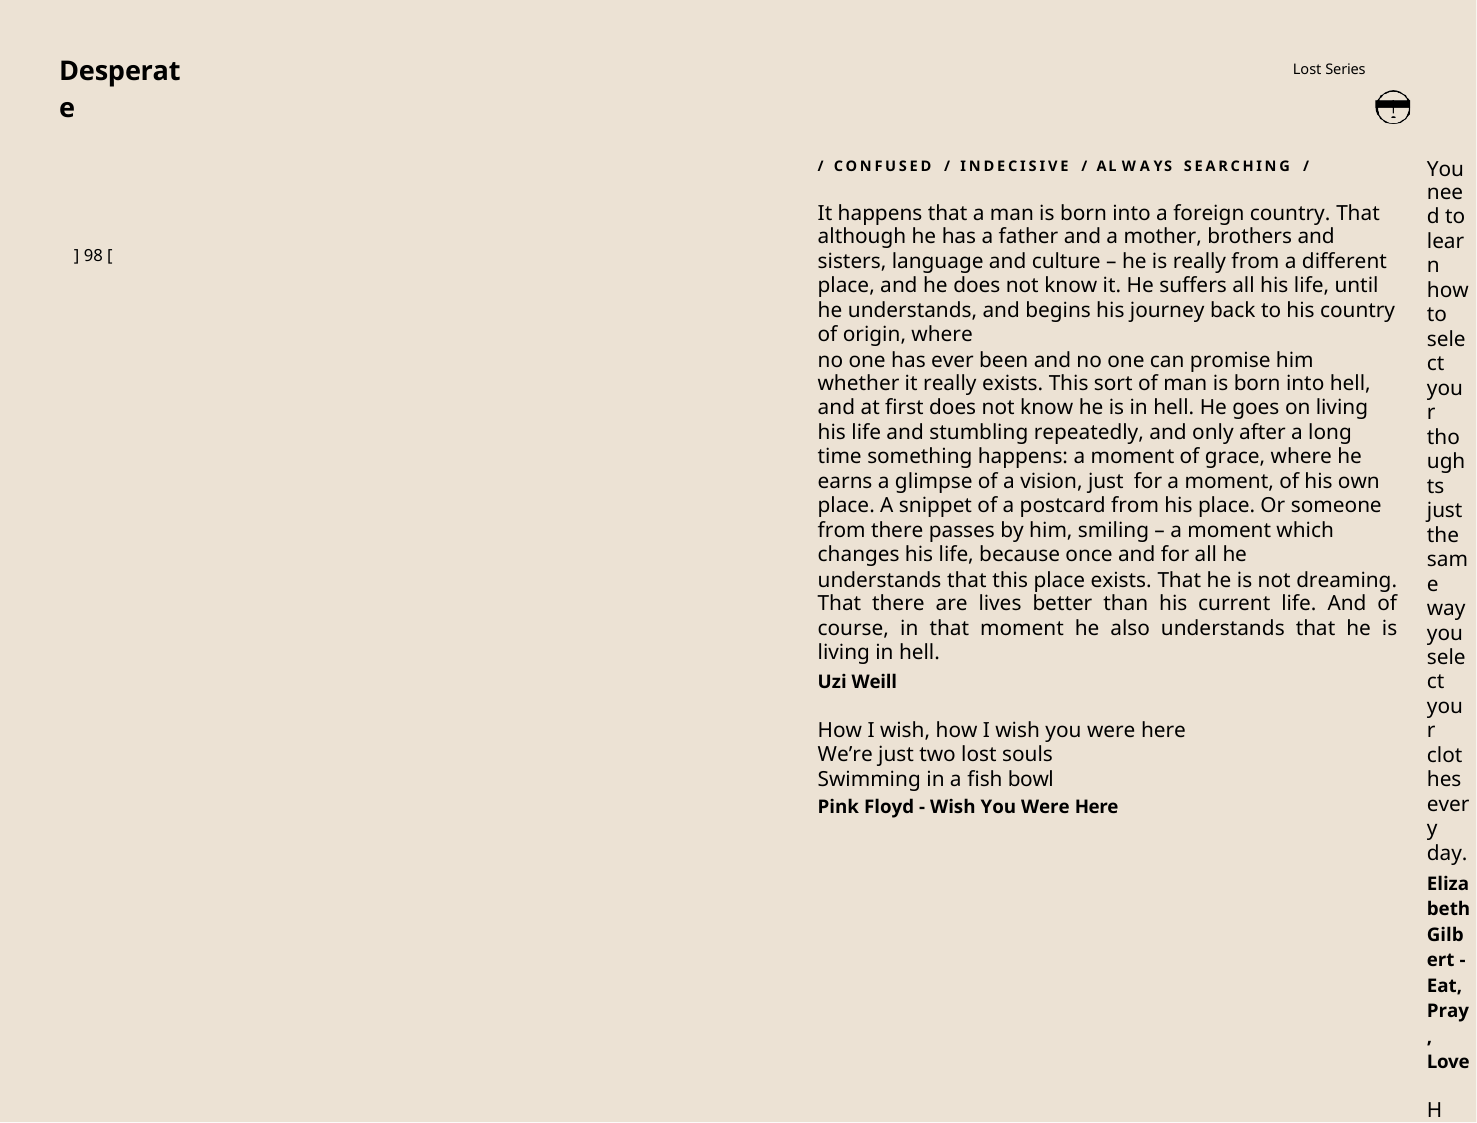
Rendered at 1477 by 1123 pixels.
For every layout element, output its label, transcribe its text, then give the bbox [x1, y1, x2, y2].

text Pink Floyd - Wish You Were Here [817, 793, 1406, 819]
text Uzi Weill [817, 668, 1406, 694]
subtitle Desperate [59, 51, 182, 125]
text no one has ever been and no one can promise him whether it really exists. This sort of man is born into hell, and at first does not know he is in hell. He goes on living his life and stumbling repeatedly, and only after a long time something happens: a moment of grace, where he earns a glimpse of a vision, just for a moment, of his own place. A snippet of a postcard from his place. Or someone from there passes by him, smiling – a moment which changes his life, because once and for all he [817, 348, 1392, 568]
text Lost Series [1293, 59, 1470, 79]
text How I wish, how I wish you were here We’re just two lost souls [817, 718, 1227, 767]
text ] 98 [ [73, 243, 632, 266]
text Elizabeth Gilbert - Eat, Pray, Love [1427, 870, 1470, 1074]
text It happens that a man is born into a foreign country. That although he has a father and a mother, brothers and sisters, language and culture – he is really from a different place, and he does not know it. He suffers all his life, until he understands, and begins his journey back to his country of origin, where [817, 201, 1404, 348]
text understands that this place exists. That he is not dreaming. That there are lives better than his current life. And of course, in that moment he also understands that he is living in hell. [817, 568, 1398, 666]
text You need to learn how to select your thoughts just the same way you select your clothes every day. [1427, 157, 1470, 866]
text Swimming in a fish bowl [817, 767, 1406, 791]
text / CONFUSED / INDECISIVE / AL W A YS SEARCHING / [817, 155, 1406, 175]
picture [1375, 90, 1411, 124]
